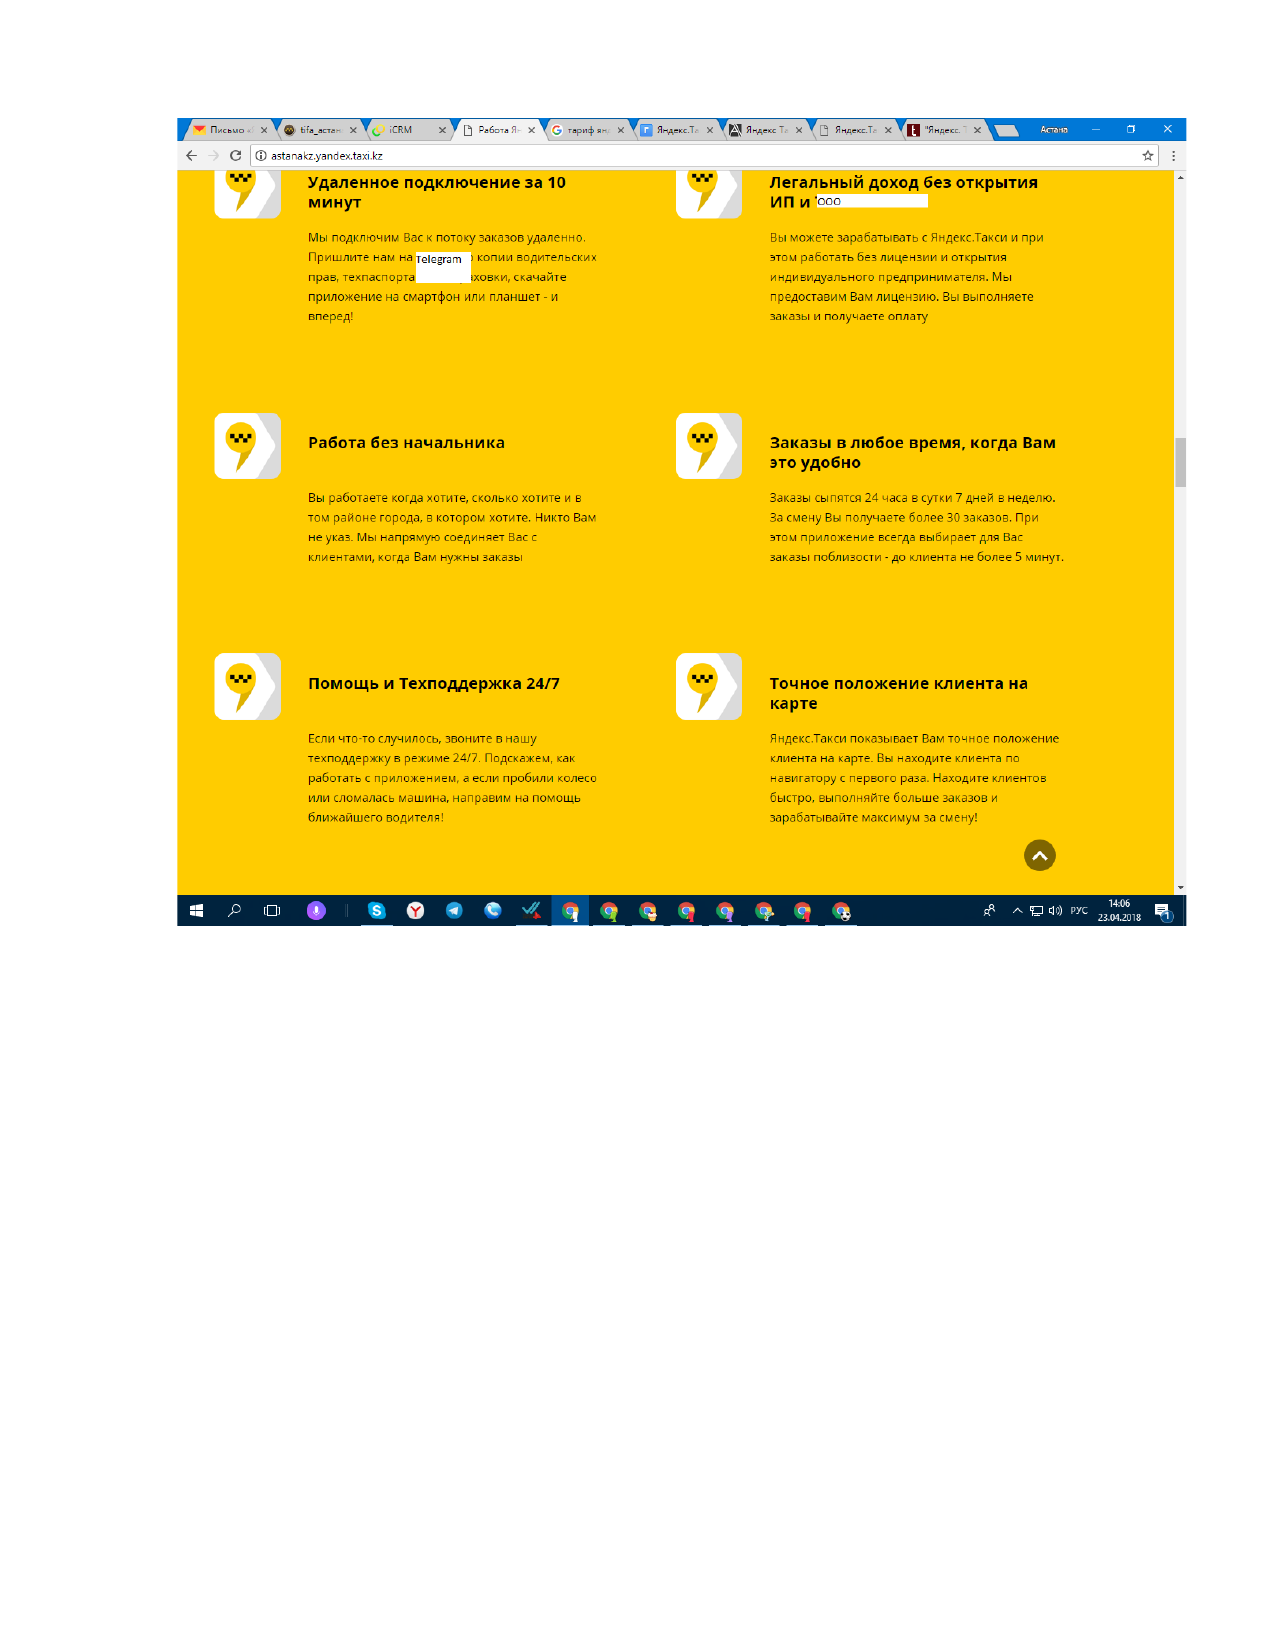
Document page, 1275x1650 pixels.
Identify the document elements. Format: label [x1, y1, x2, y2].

picture [177, 118, 1187, 926]
